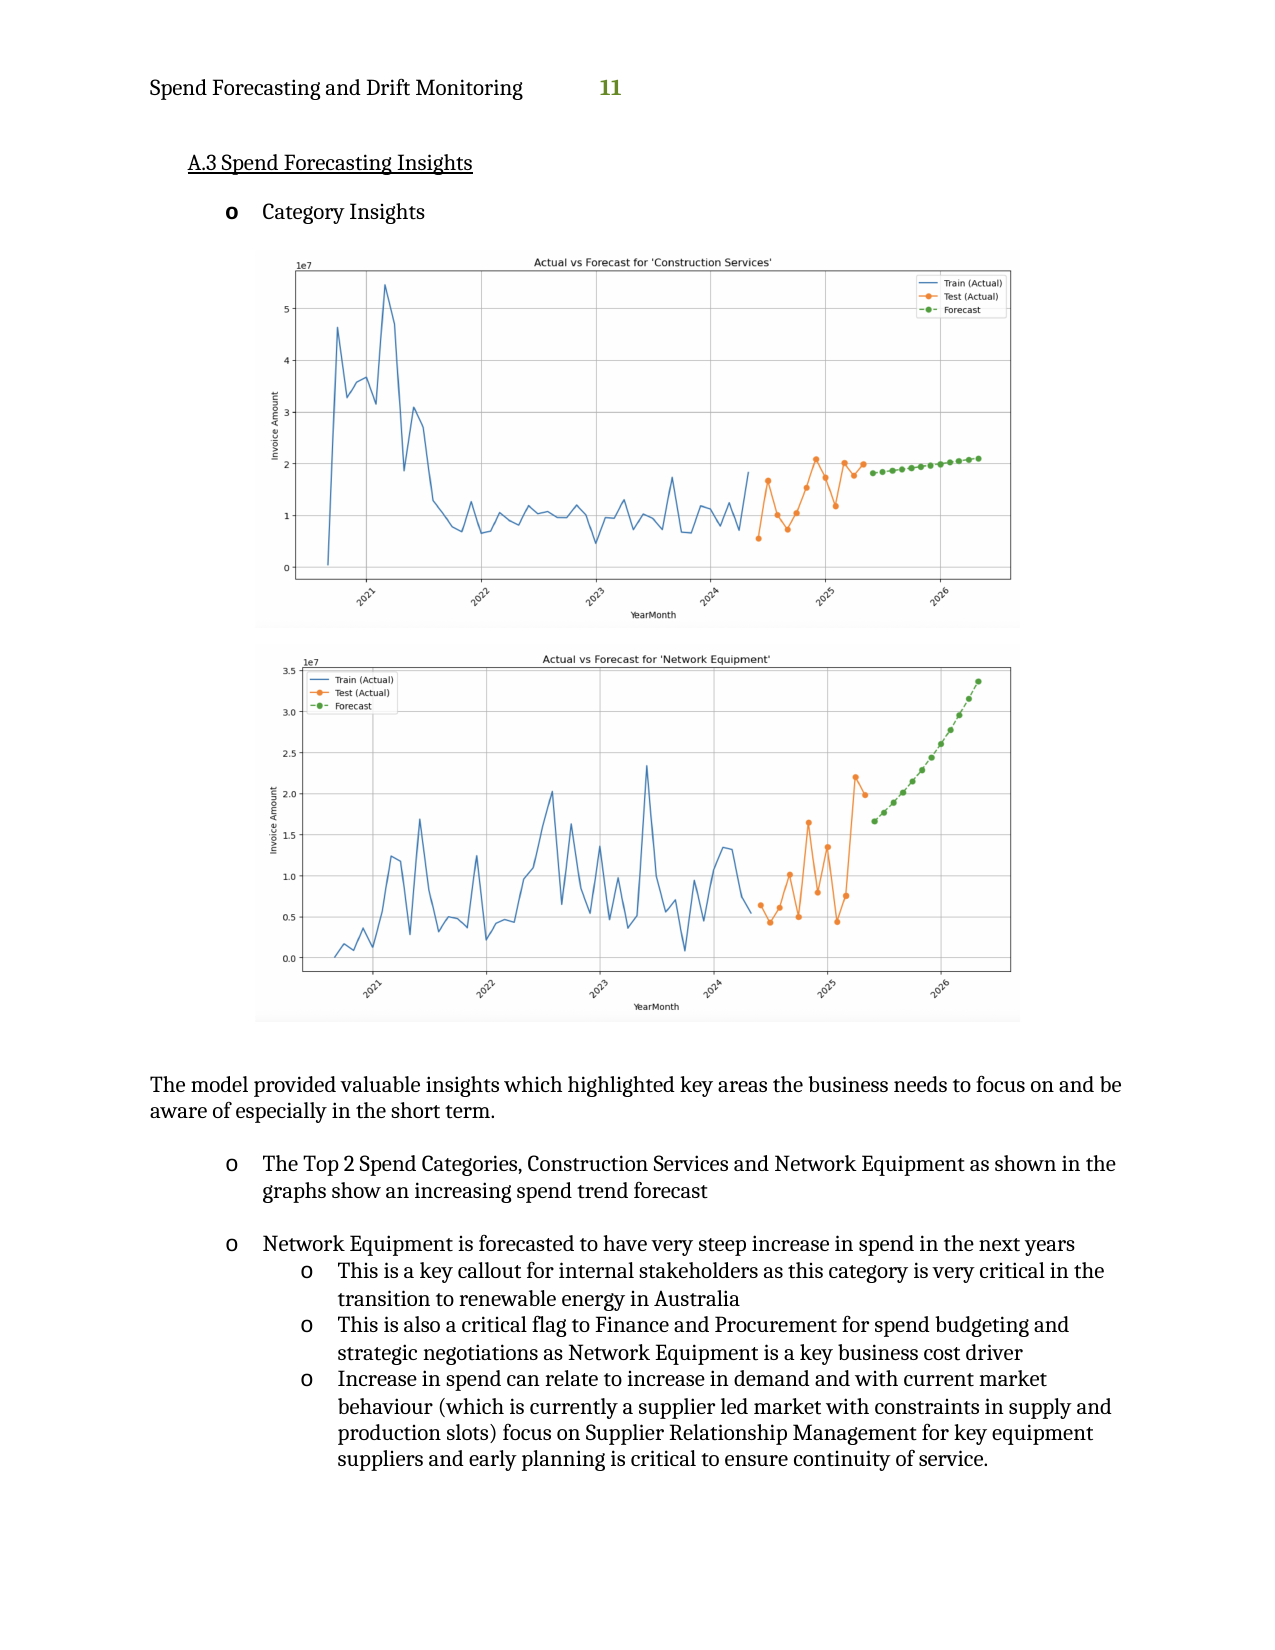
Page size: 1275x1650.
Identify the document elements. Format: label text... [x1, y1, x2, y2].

text The model provided valuable insights which highlighted key areas the business needs to focus on and be aware of especially in the short term. [150, 1072, 1125, 1124]
list Network Equipment is forecasted to have very steep increase in spend in the next years [225, 1231, 1125, 1258]
picture [255, 250, 1021, 628]
list This is also a critical flag to Finance and Procurement for spend budgeting and strategic negotiations as Network Equipment is a key business cost driver [300, 1312, 1125, 1366]
list The Top 2 Spend Categories, Construction Services and Network Equipment as shown in the graphs show an increasing spend trend forecast [225, 1151, 1125, 1204]
list Increase in spend can relate to increase in demand and with current market behaviour (which is currently a supplier led market with constraints in supply and production slots) focus on Supplier Relationship Management for key equipment suppliers and early planning is critical to ensure continuity of service. [300, 1366, 1125, 1473]
text A.3 Spend Forecasting Insights [150, 150, 1125, 176]
list This is a key callout for internal stakeholders as this category is very critical in the transition to renewable energy in Australia [300, 1258, 1125, 1312]
list Category Insights [225, 198, 1125, 226]
picture [255, 644, 1021, 1022]
